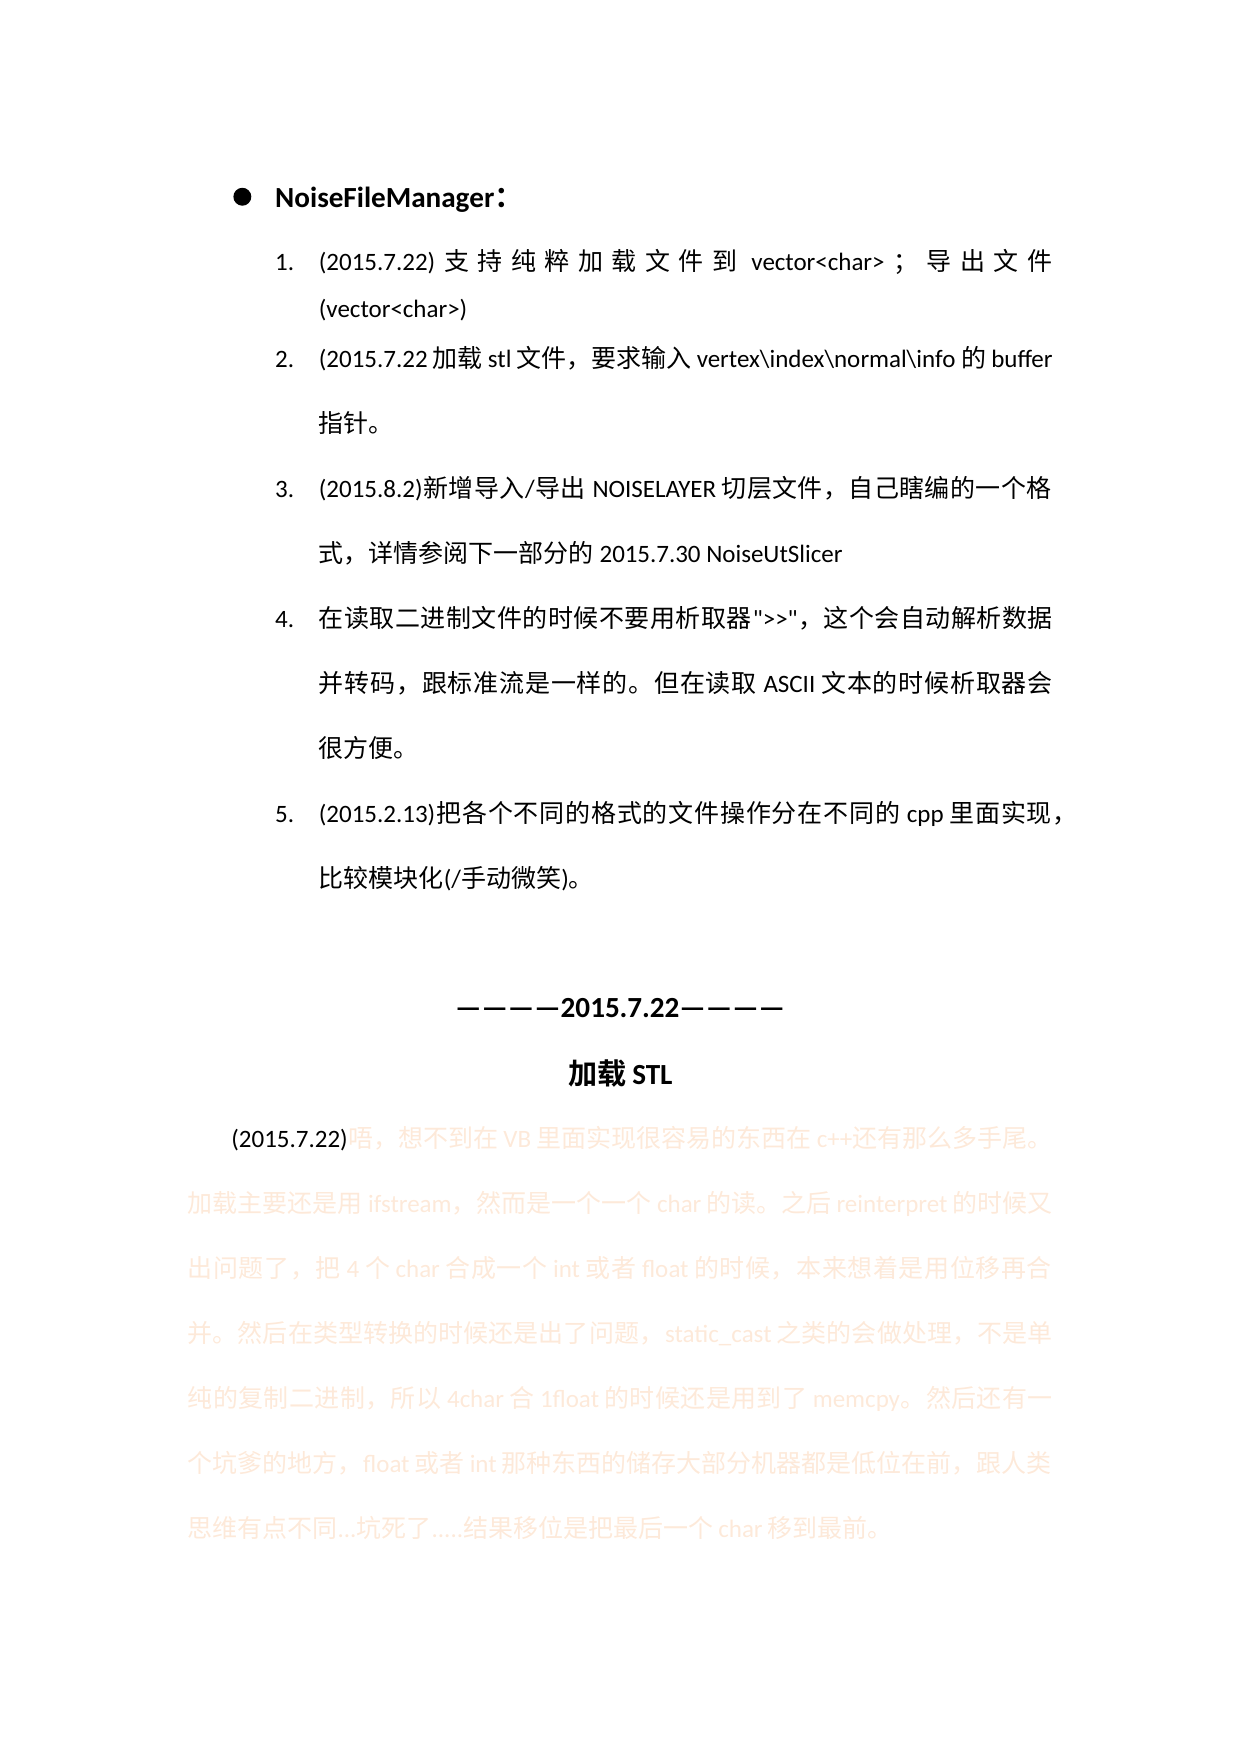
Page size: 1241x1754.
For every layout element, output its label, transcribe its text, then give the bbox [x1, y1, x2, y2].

list (2015.7.22)支持纯粹加载文件到vector<char>；导出文件(vector<char>) [275, 227, 1053, 324]
list (2015.8.2)新增导入/导出 NOISELAYER切层文件，自己瞎编的一个格式，详情参阅下一部分的 2015.7.30 NoiseUtSlicer [275, 454, 1053, 584]
list (2015.7.22加载stl文件，要求输入vertex\index\normal\info 的buffer指针。 [275, 324, 1053, 454]
list 在读取二进制文件的时候不要用析取器">>"，这个会自动解析数据并转码，跟标准流是一样的。但在读取ASCII文本的时候析取器会很方便。 [275, 584, 1053, 779]
list NoiseFileManager： [231, 162, 1053, 227]
text ————2015.7.22———— [187, 974, 1053, 1039]
list (2015.2.13)把各个不同的格式的文件操作分在不同的cpp里面实现，比较模块化(/手动微笑)。 [275, 779, 1053, 909]
text (2015.7.22)唔，想不到在VB里面实现很容易的东西在c++还有那么多手尾。加载主要还是用ifstream，然而是一个一个char的读。之后reinterpret的时候又出问题了，把4个char合成一个int或者float的时候，本来想着是用位移再合并。然后在类型转换的时候还是出了问题，static_cast之类的会做处理，不是单纯的复制二进制，所以4char合1float的时候还是用到了memcpy。然后还有一个坑爹的地方，float或者int那种东西的储存大部分机器都是低位在前，跟人类思维有点不同...坑死了.....结果移位是把最后一个char移到最前。 [187, 1104, 1053, 1559]
text 加载STL [187, 1039, 1053, 1104]
